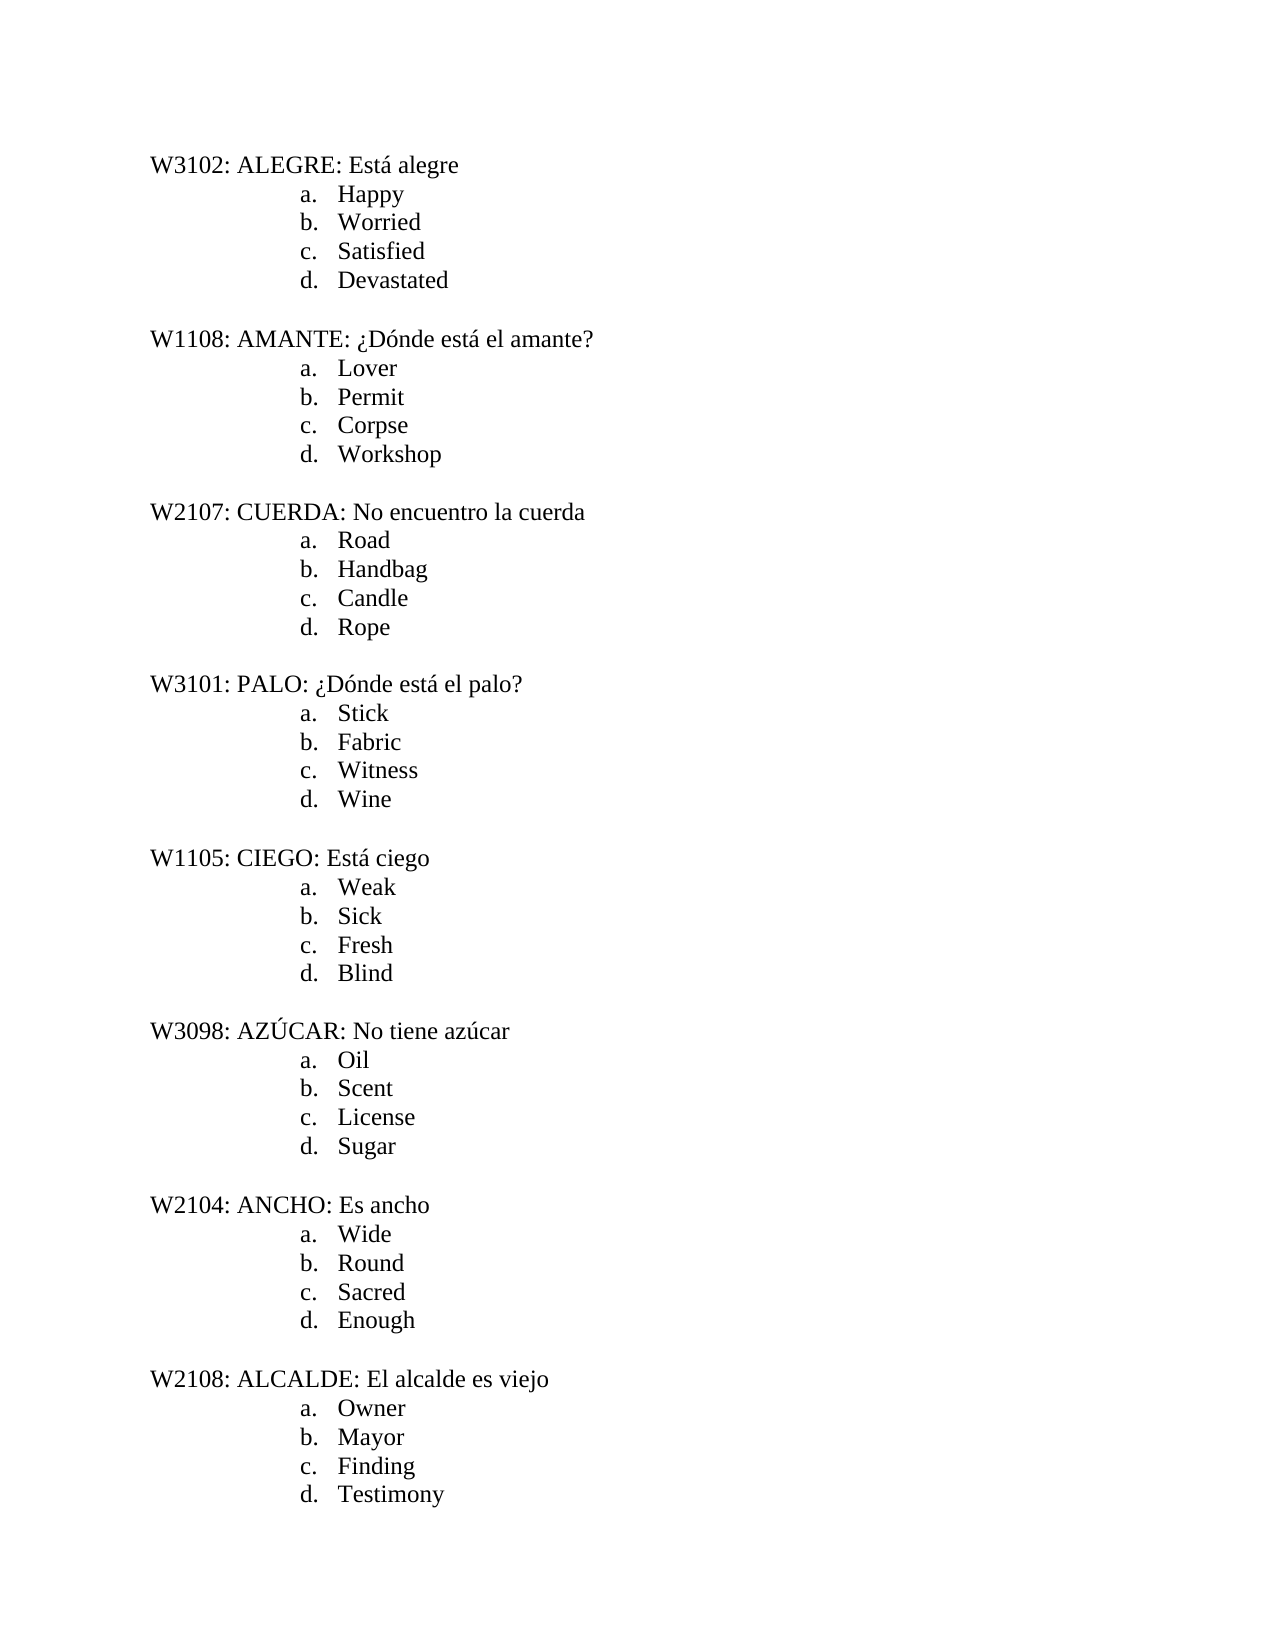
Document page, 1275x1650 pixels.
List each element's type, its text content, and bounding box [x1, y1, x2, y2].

list Sacred [300, 1277, 1125, 1305]
list Owner [300, 1393, 1125, 1422]
list Road [300, 526, 1125, 554]
list Happy [300, 179, 1125, 207]
list Blind [300, 958, 1125, 987]
list Oil [300, 1045, 1125, 1073]
list Handbag [300, 554, 1125, 583]
text W1108: AMANTE: ¿Dónde está el amante? [150, 324, 1125, 353]
list Wine [300, 784, 1125, 813]
list License [300, 1102, 1125, 1131]
list Testimony [300, 1479, 1125, 1508]
list Devastated [300, 265, 1125, 294]
list Mayor [300, 1422, 1125, 1451]
list Satisfied [300, 236, 1125, 265]
list Enough [300, 1305, 1125, 1334]
list Fresh [300, 930, 1125, 958]
list Workshop [300, 439, 1125, 468]
list Round [300, 1248, 1125, 1277]
list Witness [300, 756, 1125, 784]
list Scent [300, 1073, 1125, 1102]
list Fabric [300, 727, 1125, 756]
text W3102: ALEGRE: Está alegre [150, 150, 1125, 179]
list Permit [300, 382, 1125, 411]
list Worried [300, 207, 1125, 236]
list Rope [300, 612, 1125, 641]
list Corpse [300, 411, 1125, 439]
list Weak [300, 872, 1125, 901]
text W1105: CIEGO: Está ciego [150, 843, 1125, 872]
list Wide [300, 1219, 1125, 1248]
list W2104: ANCHO: Es ancho [150, 1190, 1125, 1219]
list Sick [300, 901, 1125, 930]
list Candle [300, 583, 1125, 612]
list W2108: ALCALDE: El alcalde es viejo [150, 1364, 1125, 1393]
list Stick [300, 698, 1125, 727]
list Sugar [300, 1131, 1125, 1160]
text W3098: AZÚCAR: No tiene azúcar [150, 1016, 1125, 1045]
list Finding [300, 1451, 1125, 1479]
list Lover [300, 353, 1125, 382]
text W3101: PALO: ¿Dónde está el palo? [150, 669, 1125, 698]
list W2107: CUERDA: No encuentro la cuerda [150, 497, 1125, 526]
